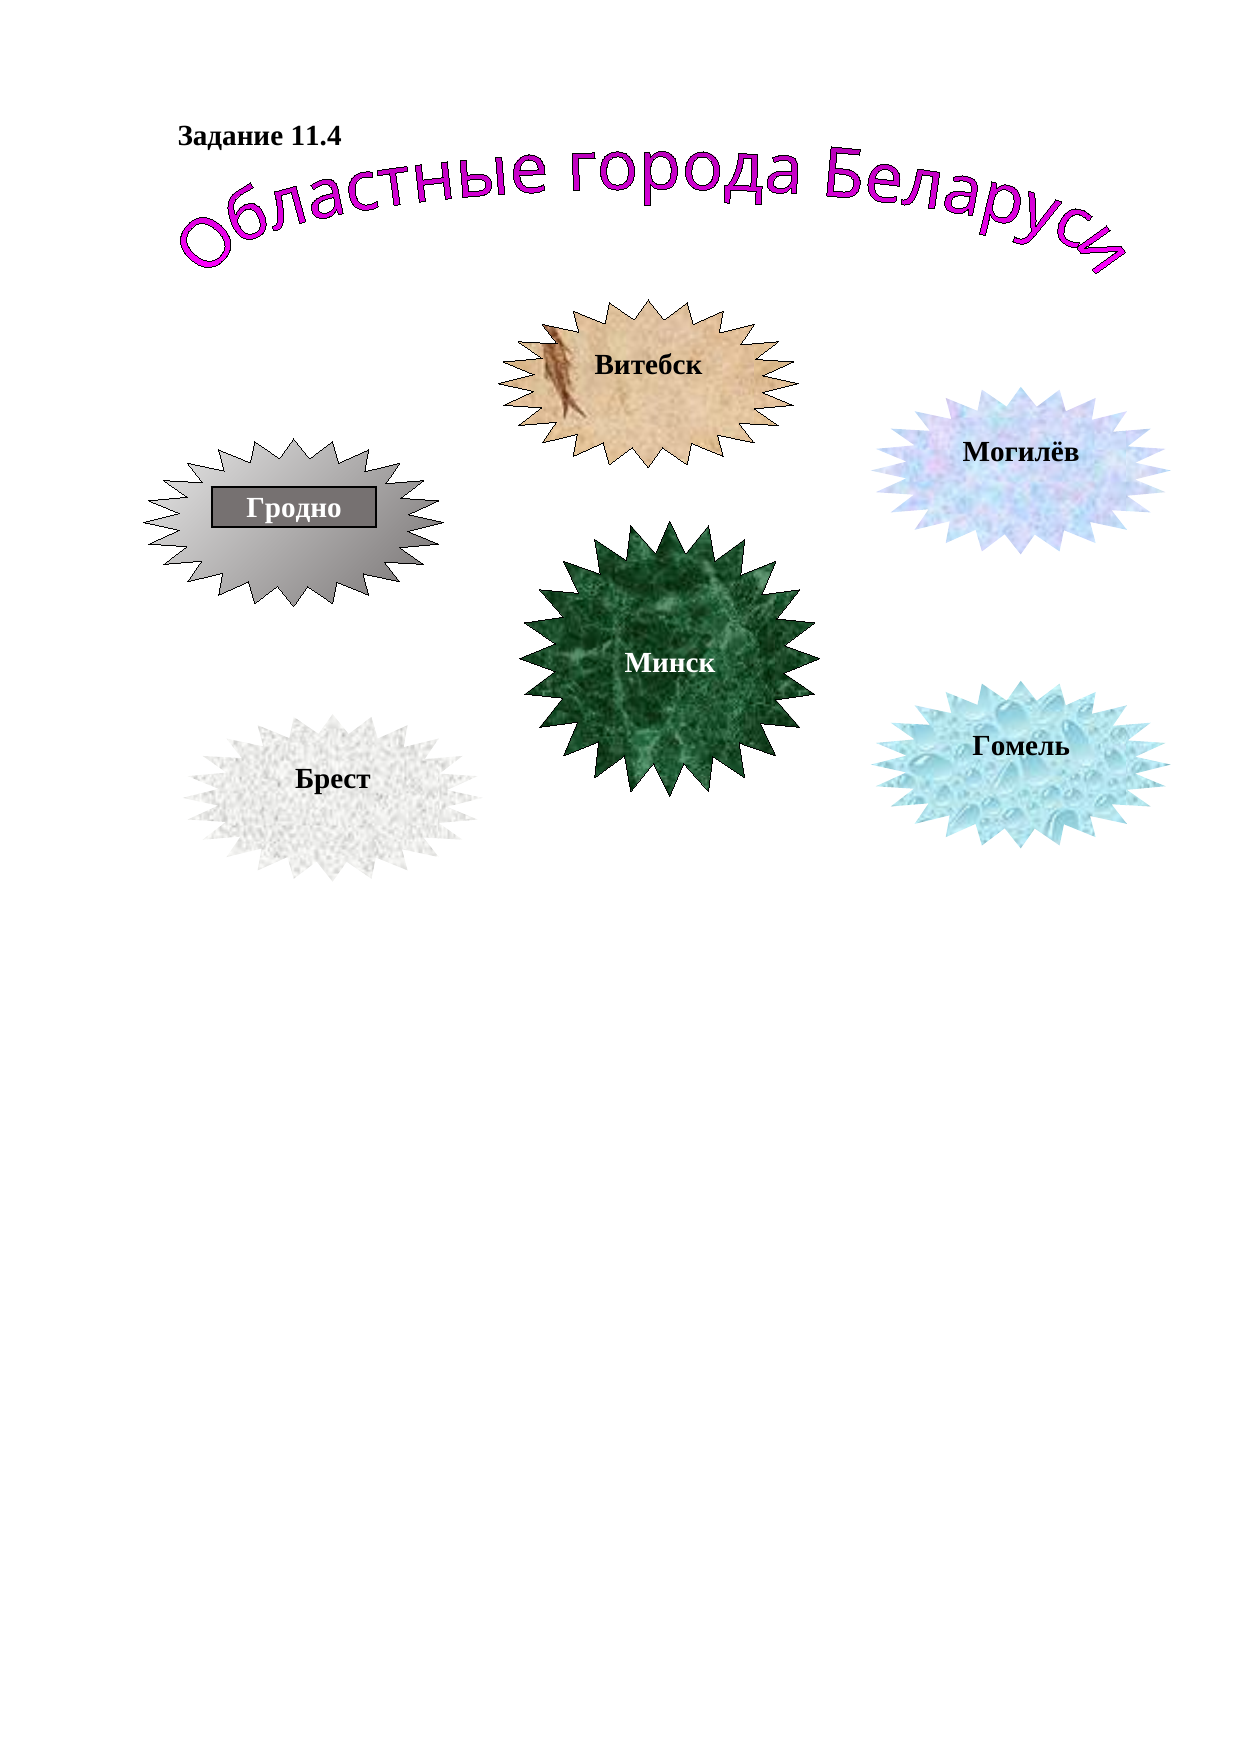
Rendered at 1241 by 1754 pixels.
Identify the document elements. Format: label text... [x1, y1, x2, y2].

text Задание 11.4 [177, 118, 1152, 152]
picture [870, 386, 1171, 555]
picture [500, 300, 796, 467]
picture [521, 522, 819, 795]
picture [182, 714, 483, 882]
picture [870, 680, 1171, 849]
